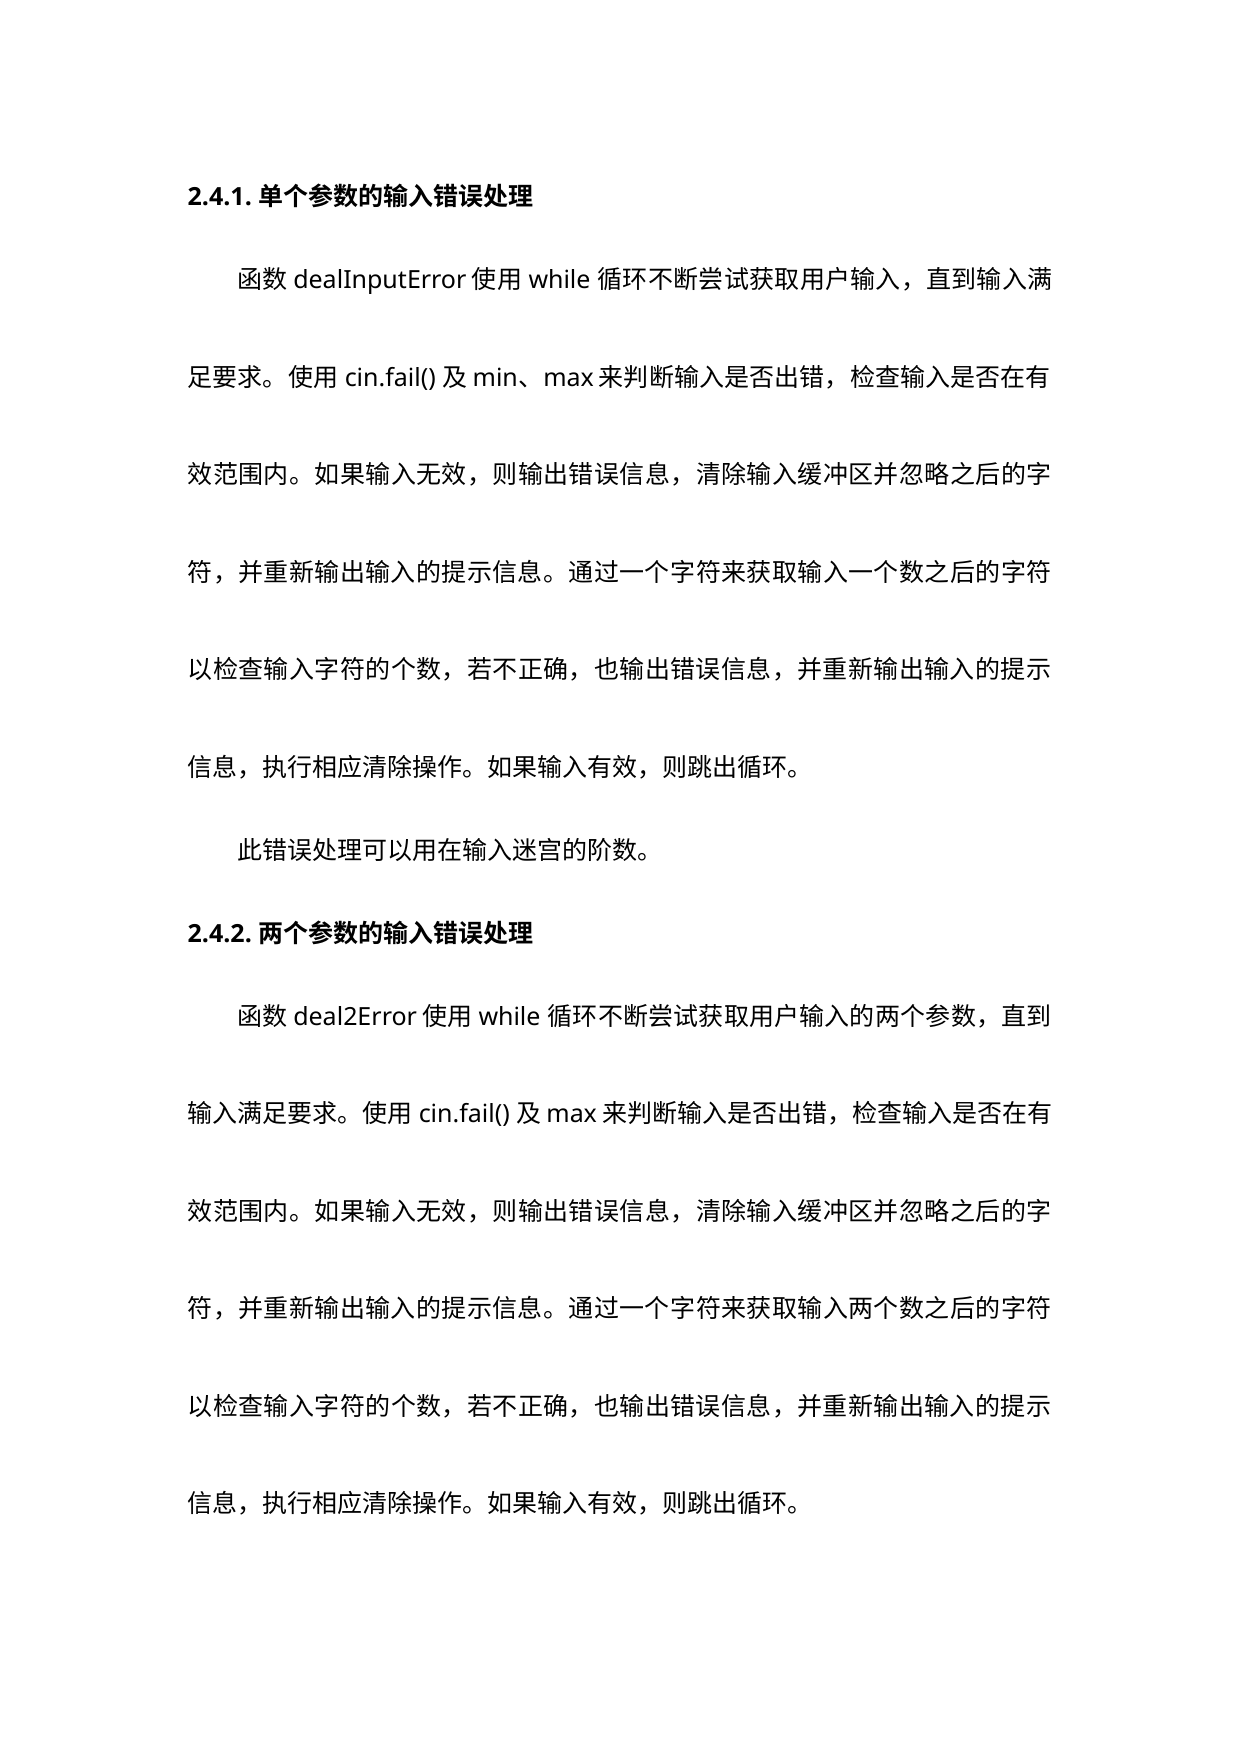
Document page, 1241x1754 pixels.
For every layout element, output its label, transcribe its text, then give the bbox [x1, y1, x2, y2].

text 此错误处理可以用在输入迷宫的阶数。 [187, 816, 1053, 881]
text 函数deal2Error使用 while 循环不断尝试获取用户输入的两个参数，直到输入满足要求。使用 cin.fail() 及max来判断输入是否出错，检查输入是否在有效范围内。如果输入无效，则输出错误信息，清除输入缓冲区并忽略之后的字符，并重新输出输入的提示信息。通过一个字符来获取输入两个数之后的字符以检查输入字符的个数，若不正确，也输出错误信息，并重新输出输入的提示信息，执行相应清除操作。如果输入有效，则跳出循环。 [187, 982, 1053, 1534]
text 2.4.2. 两个参数的输入错误处理 [187, 899, 1053, 964]
text 2.4.1. 单个参数的输入错误处理 [187, 162, 1053, 227]
text 函数dealInputError使用 while 循环不断尝试获取用户输入，直到输入满足要求。使用 cin.fail() 及min、max来判断输入是否出错，检查输入是否在有效范围内。如果输入无效，则输出错误信息，清除输入缓冲区并忽略之后的字符，并重新输出输入的提示信息。通过一个字符来获取输入一个数之后的字符以检查输入字符的个数，若不正确，也输出错误信息，并重新输出输入的提示信息，执行相应清除操作。如果输入有效，则跳出循环。 [187, 245, 1053, 798]
